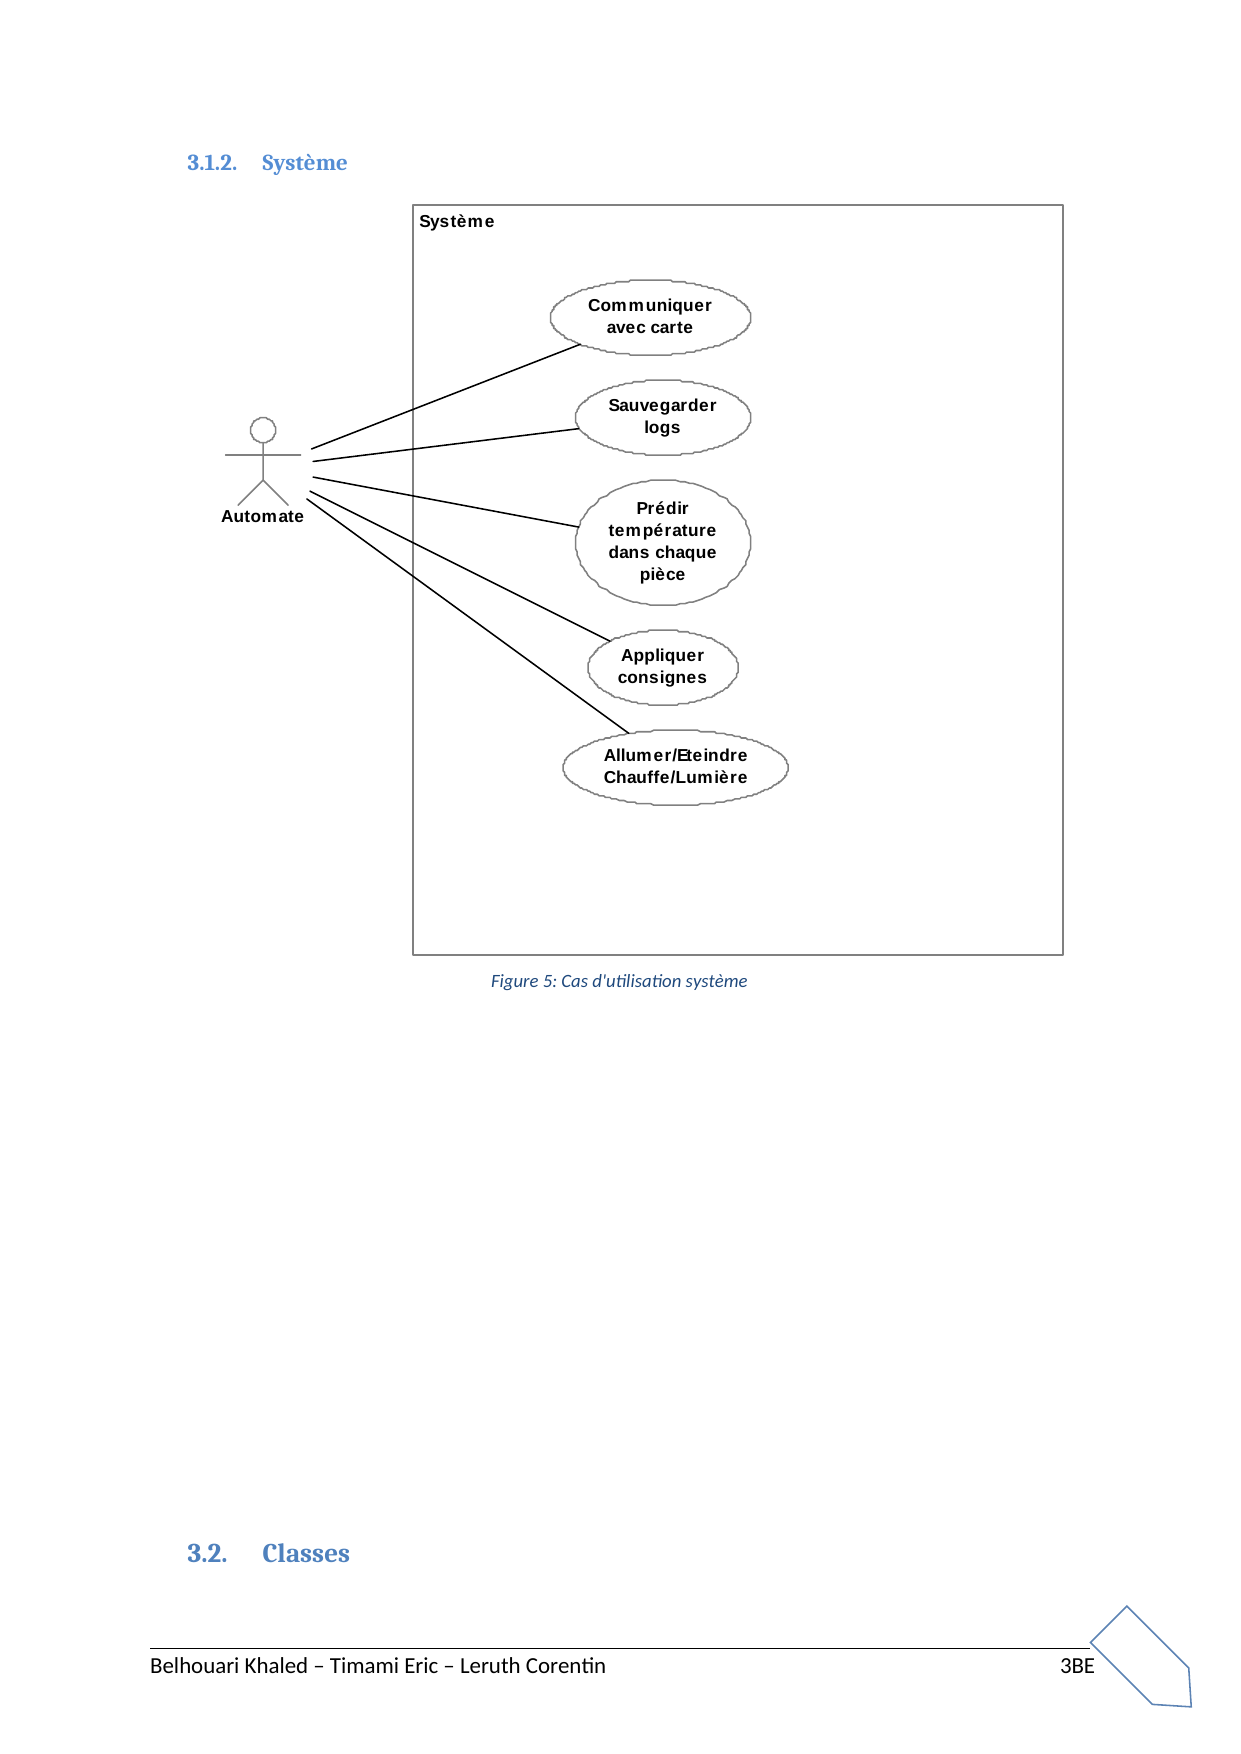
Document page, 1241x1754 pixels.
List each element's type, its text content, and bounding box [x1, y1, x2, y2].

text Figure 5: Cas d'utilisation système [150, 969, 1090, 992]
subtitle Système [187, 150, 1090, 176]
subtitle Classes [187, 1538, 1090, 1569]
